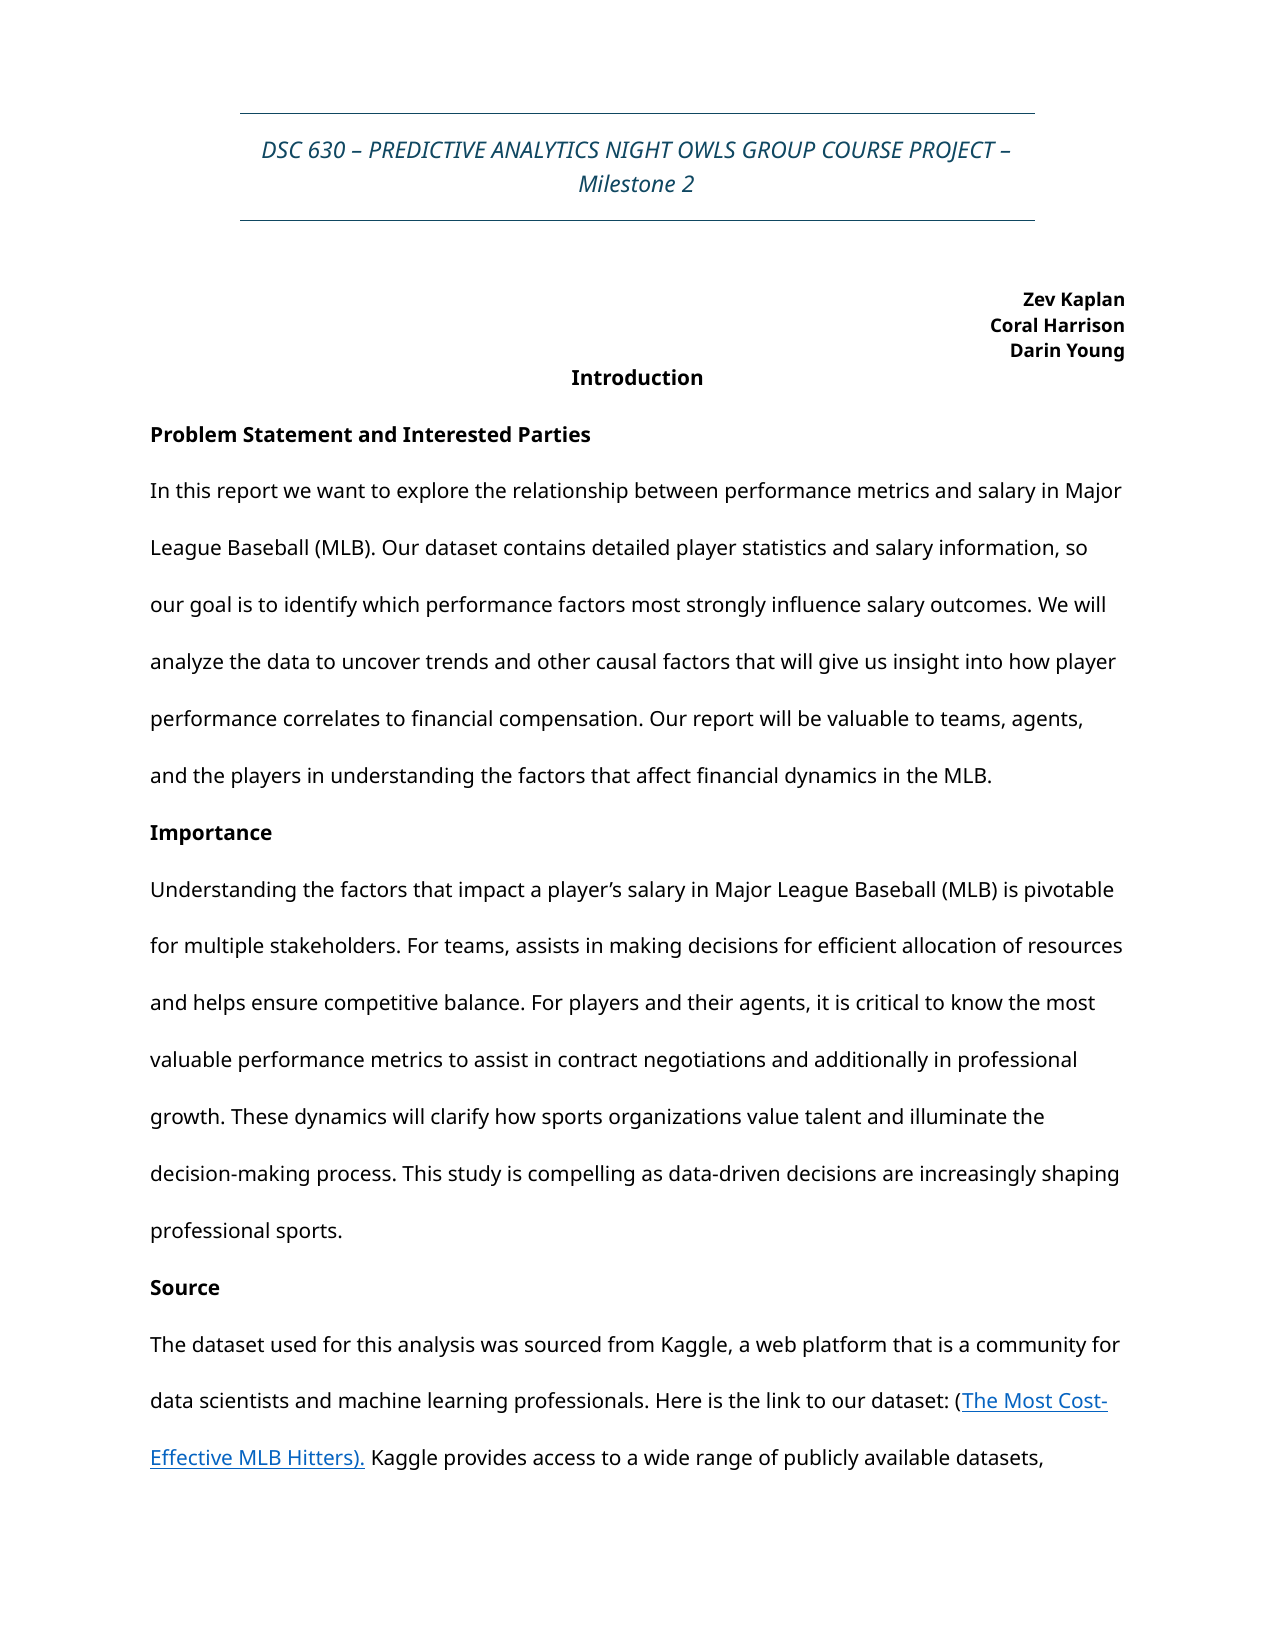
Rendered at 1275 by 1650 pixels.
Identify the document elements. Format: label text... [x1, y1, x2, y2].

text In this report we want to explore the relationship between performance metrics and salary in Major League Baseball (MLB). Our dataset contains detailed player statistics and salary information, so our goal is to identify which performance factors most strongly influence salary outcomes. We will analyze the data to uncover trends and other causal factors that will give us insight into how player performance correlates to financial compensation. Our report will be valuable to teams, agents, and the players in understanding the factors that affect financial dynamics in the MLB. [150, 477, 1125, 789]
text Problem Statement and Interested Parties [150, 420, 1125, 448]
text Importance [150, 818, 1125, 846]
text Introduction [150, 363, 1125, 391]
text Understanding the factors that impact a player’s salary in Major League Baseball (MLB) is pivotable for multiple stakeholders. For teams, assists in making decisions for efficient allocation of resources and helps ensure competitive balance. For players and their agents, it is critical to know the most valuable performance metrics to assist in contract negotiations and additionally in professional growth. These dynamics will clarify how sports organizations value talent and illuminate the decision-making process. This study is compelling as data-driven decisions are increasingly shaping professional sports. [150, 875, 1125, 1244]
text Darin Young [150, 337, 1125, 363]
text Coral Harrison [150, 312, 1125, 337]
text Zev Kaplan [150, 286, 1125, 312]
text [150, 1330, 1125, 1472]
text Source [150, 1273, 1125, 1301]
